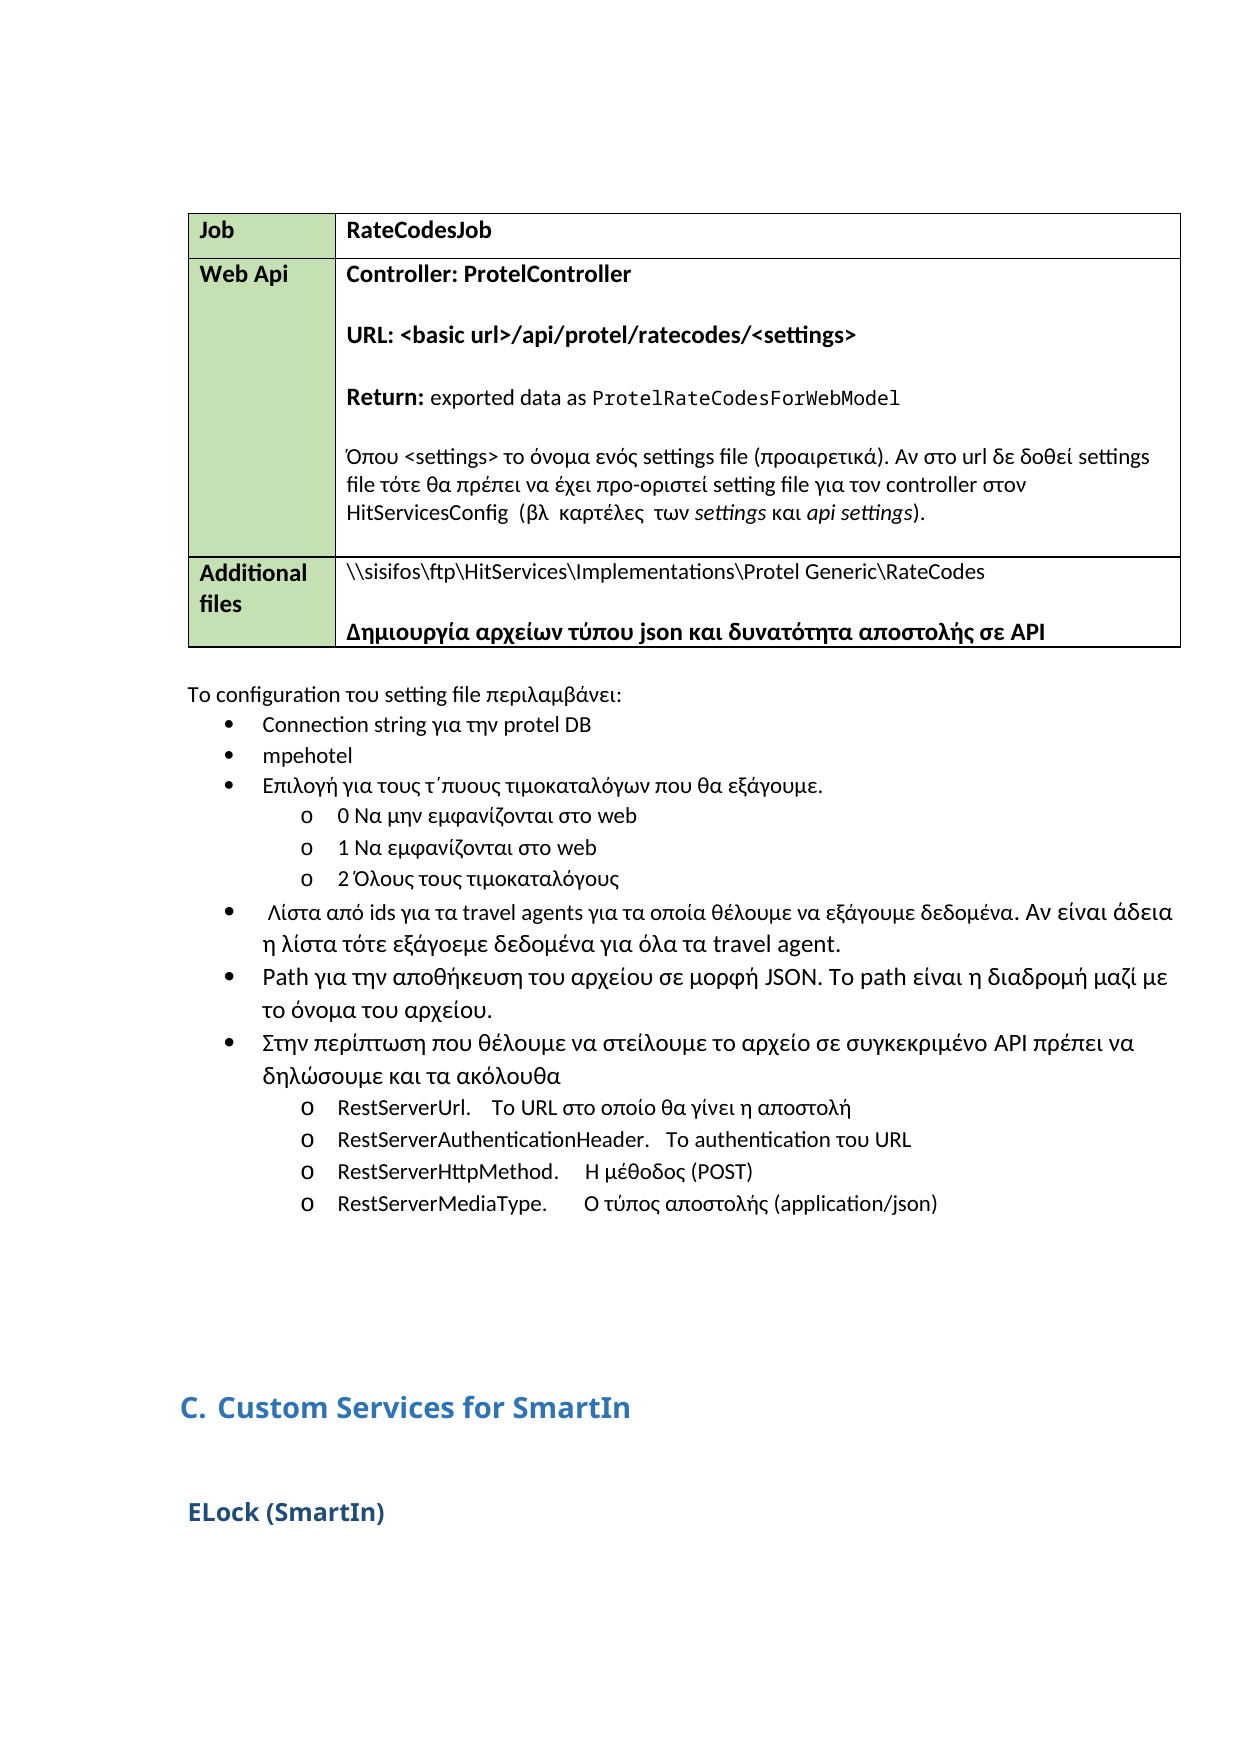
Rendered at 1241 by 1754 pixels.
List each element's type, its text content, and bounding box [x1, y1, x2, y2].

list Επιλογή για τους τ΄πυους τιμοκαταλόγων που θα εξάγουμε. [225, 771, 1181, 799]
list 2 Όλους τους τιμοκαταλόγους [300, 864, 1181, 893]
list Path για την αποθήκευση του αρχείου σε μορφή JSON. Το path είναι η διαδρομή μαζί με το όνομα του αρχείου. [225, 961, 1181, 1025]
list RestServerMediaType. Ο τύπος αποστολής (application/json) [300, 1189, 1181, 1219]
text Το configuration του setting file περιλαμβάνει: [187, 680, 1181, 708]
list 1 Να εμφανίζονται στο web [300, 833, 1181, 862]
list RestServerHttpMethod. Η μέθοδος (POST) [300, 1157, 1181, 1187]
list Connection string για την protel DB [225, 711, 1181, 739]
subtitle ELock (SmartIn) [187, 1495, 1181, 1529]
table_cell Additional files [189, 558, 335, 646]
list RestServerUrl. Το URL στο οποίο θα γίνει η αποστολή [300, 1093, 1181, 1123]
subtitle Custom Services for SmartIn [179, 1387, 1181, 1427]
table_header Job [189, 214, 335, 258]
list 0 Να μην εμφανίζονται στο web [300, 801, 1181, 830]
table_cell Web Api [189, 259, 335, 556]
table_cell Controller: ProtelController URL: <basic url>/api/protel/ratecodes/<settings> Return: exported data as ProtelRateCodesForWebModel Όπου <settings> το όνομα ενός settings file (προαιρετικά). Αν στο url δε δοθεί settings file τότε θα πρέπει να έχει προ-οριστεί setting file για τον controller στον HitServicesConfig (βλ καρτέλες των settings και api settings). [336, 259, 1180, 556]
list Λίστα από ids για τα travel agents για τα οποία θέλουμε να εξάγουμε δεδομένα. Αν είναι άδεια η λίστα τότε εξάγοεμε δεδομένα για όλα τα travel agent. [225, 896, 1181, 959]
list Στην περίπτωση που θέλουμε να στείλουμε το αρχείο σε συγκεκριμένο API πρέπει να δηλώσουμε και τα ακόλουθα [225, 1027, 1181, 1091]
table_header RateCodesJob [336, 214, 1180, 258]
list mpehotel [225, 741, 1181, 769]
list RestServerAuthenticationHeader. Το authentication του URL [300, 1125, 1181, 1155]
table_cell \\sisifos\ftp\HitServices\Implementations\Protel Generic\RateCodes Δημιουργία αρχείων τύπου json και δυνατότητα αποστολής σε API [336, 558, 1180, 646]
